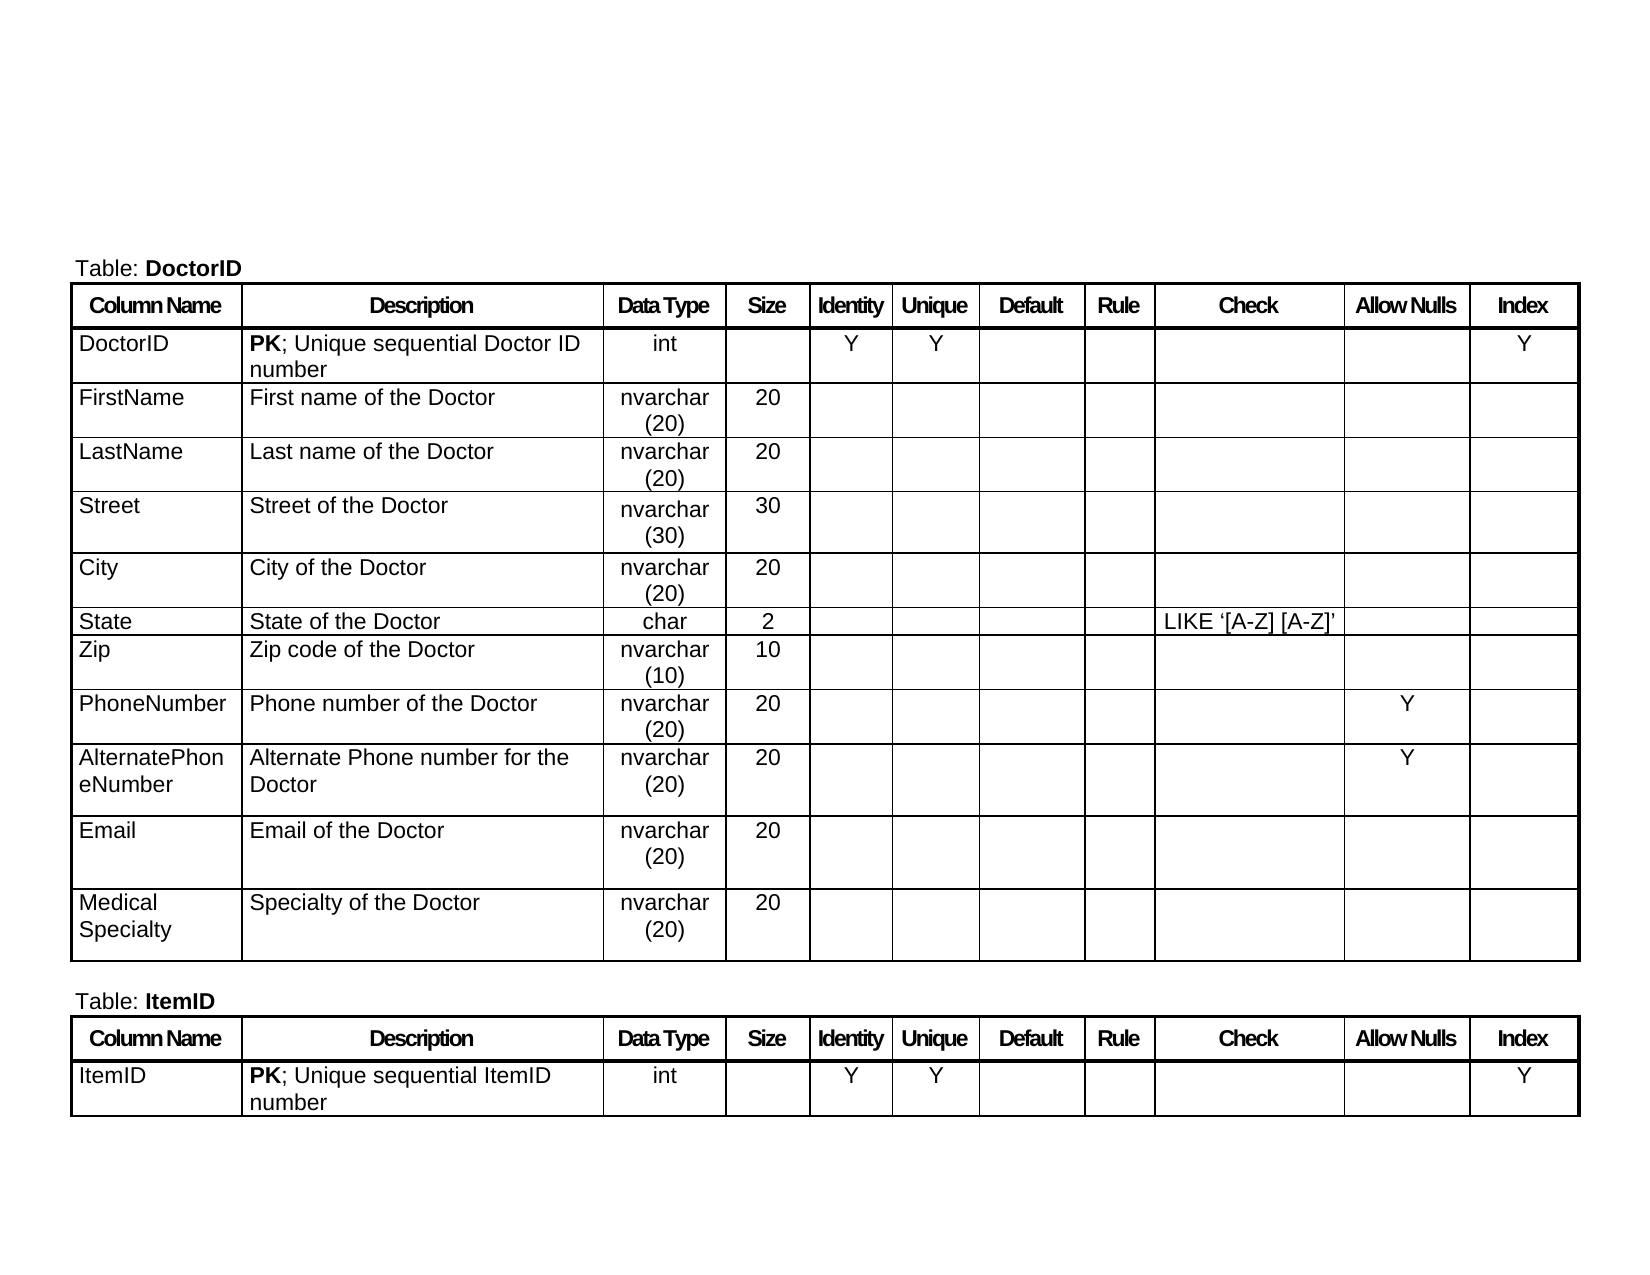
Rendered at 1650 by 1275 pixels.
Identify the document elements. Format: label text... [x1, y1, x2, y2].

table_cell [1156, 690, 1344, 743]
table_cell [1156, 745, 1344, 815]
table_cell 20 [727, 890, 809, 960]
table_cell AlternatePhoneNumber [73, 745, 241, 815]
table_header Unique [893, 1018, 979, 1059]
table_cell [893, 690, 979, 743]
table_cell LIKE ‘[A-Z] [A-Z]’ [1156, 608, 1344, 634]
table_header Data Type [604, 285, 725, 326]
table_header Description [243, 1018, 603, 1059]
table_cell [1086, 608, 1154, 634]
table_cell [1345, 438, 1469, 491]
table_cell [1086, 438, 1154, 491]
table_cell [811, 492, 892, 552]
table_cell Y [1345, 745, 1469, 815]
table_cell 20 [727, 384, 809, 437]
table_cell [1345, 492, 1469, 552]
table_cell [1156, 890, 1344, 960]
table_header Column Name [73, 285, 241, 326]
table_cell [980, 330, 1084, 382]
table_cell [1471, 817, 1577, 888]
table_cell [893, 636, 979, 688]
table_cell [811, 384, 892, 437]
table_header Index [1471, 285, 1577, 326]
table_cell [1471, 636, 1577, 688]
table_cell nvarchar (10) [604, 636, 725, 688]
table_cell [811, 817, 892, 888]
table_cell [1156, 330, 1344, 382]
table_cell [893, 492, 979, 552]
table_cell Email of the Doctor [243, 817, 603, 888]
table_cell nvarchar (20) [604, 745, 725, 815]
table_cell int [604, 330, 725, 382]
table_cell nvarchar (20) [604, 384, 725, 437]
table_cell [1156, 384, 1344, 437]
table_cell [811, 690, 892, 743]
table_cell Y [1471, 330, 1577, 382]
table_header Identity [811, 285, 892, 326]
table_header Check [1156, 285, 1344, 326]
table_cell [1086, 492, 1154, 552]
table_cell PK; Unique sequential Doctor ID number [243, 330, 603, 382]
table_header Column Name [73, 1018, 241, 1059]
table_cell nvarchar (30) [604, 492, 725, 552]
table_cell [727, 1063, 809, 1115]
table_cell Specialty of the Doctor [243, 890, 603, 960]
table_cell nvarchar (20) [604, 890, 725, 960]
table_cell [1086, 890, 1154, 960]
table_cell [1086, 817, 1154, 888]
table_cell [1471, 745, 1577, 815]
table_cell First name of the Doctor [243, 384, 603, 437]
table_cell [1086, 745, 1154, 815]
table_cell Street [73, 492, 241, 552]
table_cell [811, 554, 892, 606]
table_header Check [1156, 1018, 1344, 1059]
table_cell Zip code of the Doctor [243, 636, 603, 688]
table_cell nvarchar (20) [604, 817, 725, 888]
table_cell FirstName [73, 384, 241, 437]
table_cell [727, 330, 809, 382]
table_cell Y [811, 330, 892, 382]
table_header Default [980, 1018, 1084, 1059]
table_cell Last name of the Doctor [243, 438, 603, 491]
table_cell 30 [727, 492, 809, 552]
table_cell 20 [727, 745, 809, 815]
table_cell [1345, 330, 1469, 382]
table_cell Street of the Doctor [243, 492, 603, 552]
table_cell [1345, 636, 1469, 688]
table_cell [893, 608, 979, 634]
table_cell State of the Doctor [243, 608, 603, 634]
text Table: ItemID [75, 988, 1500, 1014]
table_cell [1471, 492, 1577, 552]
table_cell char [604, 608, 725, 634]
table_cell [1471, 438, 1577, 491]
table_cell [980, 438, 1084, 491]
table_cell nvarchar (20) [604, 690, 725, 743]
table_cell [811, 438, 892, 491]
table_cell [811, 608, 892, 634]
table_cell [980, 1063, 1084, 1115]
table_cell PhoneNumber [73, 690, 241, 743]
table_cell 20 [727, 554, 809, 606]
table_cell [893, 890, 979, 960]
table_cell [980, 554, 1084, 606]
table_cell [1086, 1063, 1154, 1115]
table_cell [1086, 690, 1154, 743]
table_cell Phone number of the Doctor [243, 690, 603, 743]
table_cell 20 [727, 690, 809, 743]
table_header Size [727, 285, 809, 326]
table_cell Zip [73, 636, 241, 688]
table_cell [1345, 1063, 1469, 1115]
table_cell [1156, 636, 1344, 688]
table_cell [980, 492, 1084, 552]
table_cell [1345, 890, 1469, 960]
table_cell [1156, 554, 1344, 606]
table_cell nvarchar (20) [604, 438, 725, 491]
table_cell PK; Unique sequential ItemID number [243, 1063, 603, 1115]
table_header Size [727, 1018, 809, 1059]
table_cell [980, 636, 1084, 688]
table_cell [1345, 817, 1469, 888]
table_cell [1086, 330, 1154, 382]
table_cell [980, 690, 1084, 743]
table_cell [1471, 890, 1577, 960]
table_cell [980, 608, 1084, 634]
table_cell [1471, 384, 1577, 437]
table_cell DoctorID [73, 330, 241, 382]
table_cell Email [73, 817, 241, 888]
table_cell [980, 745, 1084, 815]
table_cell [1086, 636, 1154, 688]
table_cell Y [893, 330, 979, 382]
table_cell [893, 745, 979, 815]
table_cell [893, 384, 979, 437]
table_cell 20 [727, 438, 809, 491]
table_header Allow Nulls [1345, 285, 1469, 326]
table_header Default [980, 285, 1084, 326]
table_cell [893, 817, 979, 888]
table_cell [893, 554, 979, 606]
table_cell [980, 890, 1084, 960]
table_cell LastName [73, 438, 241, 491]
table_cell Y [811, 1063, 892, 1115]
text Table: DoctorID [75, 255, 1500, 282]
table_cell [1156, 438, 1344, 491]
table_cell [1345, 384, 1469, 437]
table_cell [811, 636, 892, 688]
table_header Identity [811, 1018, 892, 1059]
table_header Rule [1086, 1018, 1154, 1059]
table_cell [1345, 554, 1469, 606]
table_cell [980, 817, 1084, 888]
table_header Data Type [604, 1018, 725, 1059]
table_cell Y [893, 1063, 979, 1115]
table_cell ItemID [73, 1063, 241, 1115]
table_cell [1156, 492, 1344, 552]
table_cell [1471, 554, 1577, 606]
table_cell [893, 438, 979, 491]
table_header Allow Nulls [1345, 1018, 1469, 1059]
table_header Description [243, 285, 603, 326]
table_cell City [73, 554, 241, 606]
table_cell [811, 890, 892, 960]
table_cell 20 [727, 817, 809, 888]
table_cell [811, 745, 892, 815]
table_cell [980, 384, 1084, 437]
table_cell Y [1345, 690, 1469, 743]
table_cell int [604, 1063, 725, 1115]
table_cell [1086, 554, 1154, 606]
table_cell [1471, 608, 1577, 634]
table_cell 2 [727, 608, 809, 634]
table_cell State [73, 608, 241, 634]
table_cell [1156, 817, 1344, 888]
table_cell [1086, 384, 1154, 437]
table_header Index [1471, 1018, 1577, 1059]
table_cell City of the Doctor [243, 554, 603, 606]
table_cell Alternate Phone number for the Doctor [243, 745, 603, 815]
table_cell [1156, 1063, 1344, 1115]
table_header Unique [893, 285, 979, 326]
table_cell nvarchar (20) [604, 554, 725, 606]
table_cell [1345, 608, 1469, 634]
table_cell Medical Specialty [73, 890, 241, 960]
table_cell Y [1471, 1063, 1577, 1115]
table_header Rule [1086, 285, 1154, 326]
table_cell [1471, 690, 1577, 743]
table_cell 10 [727, 636, 809, 688]
